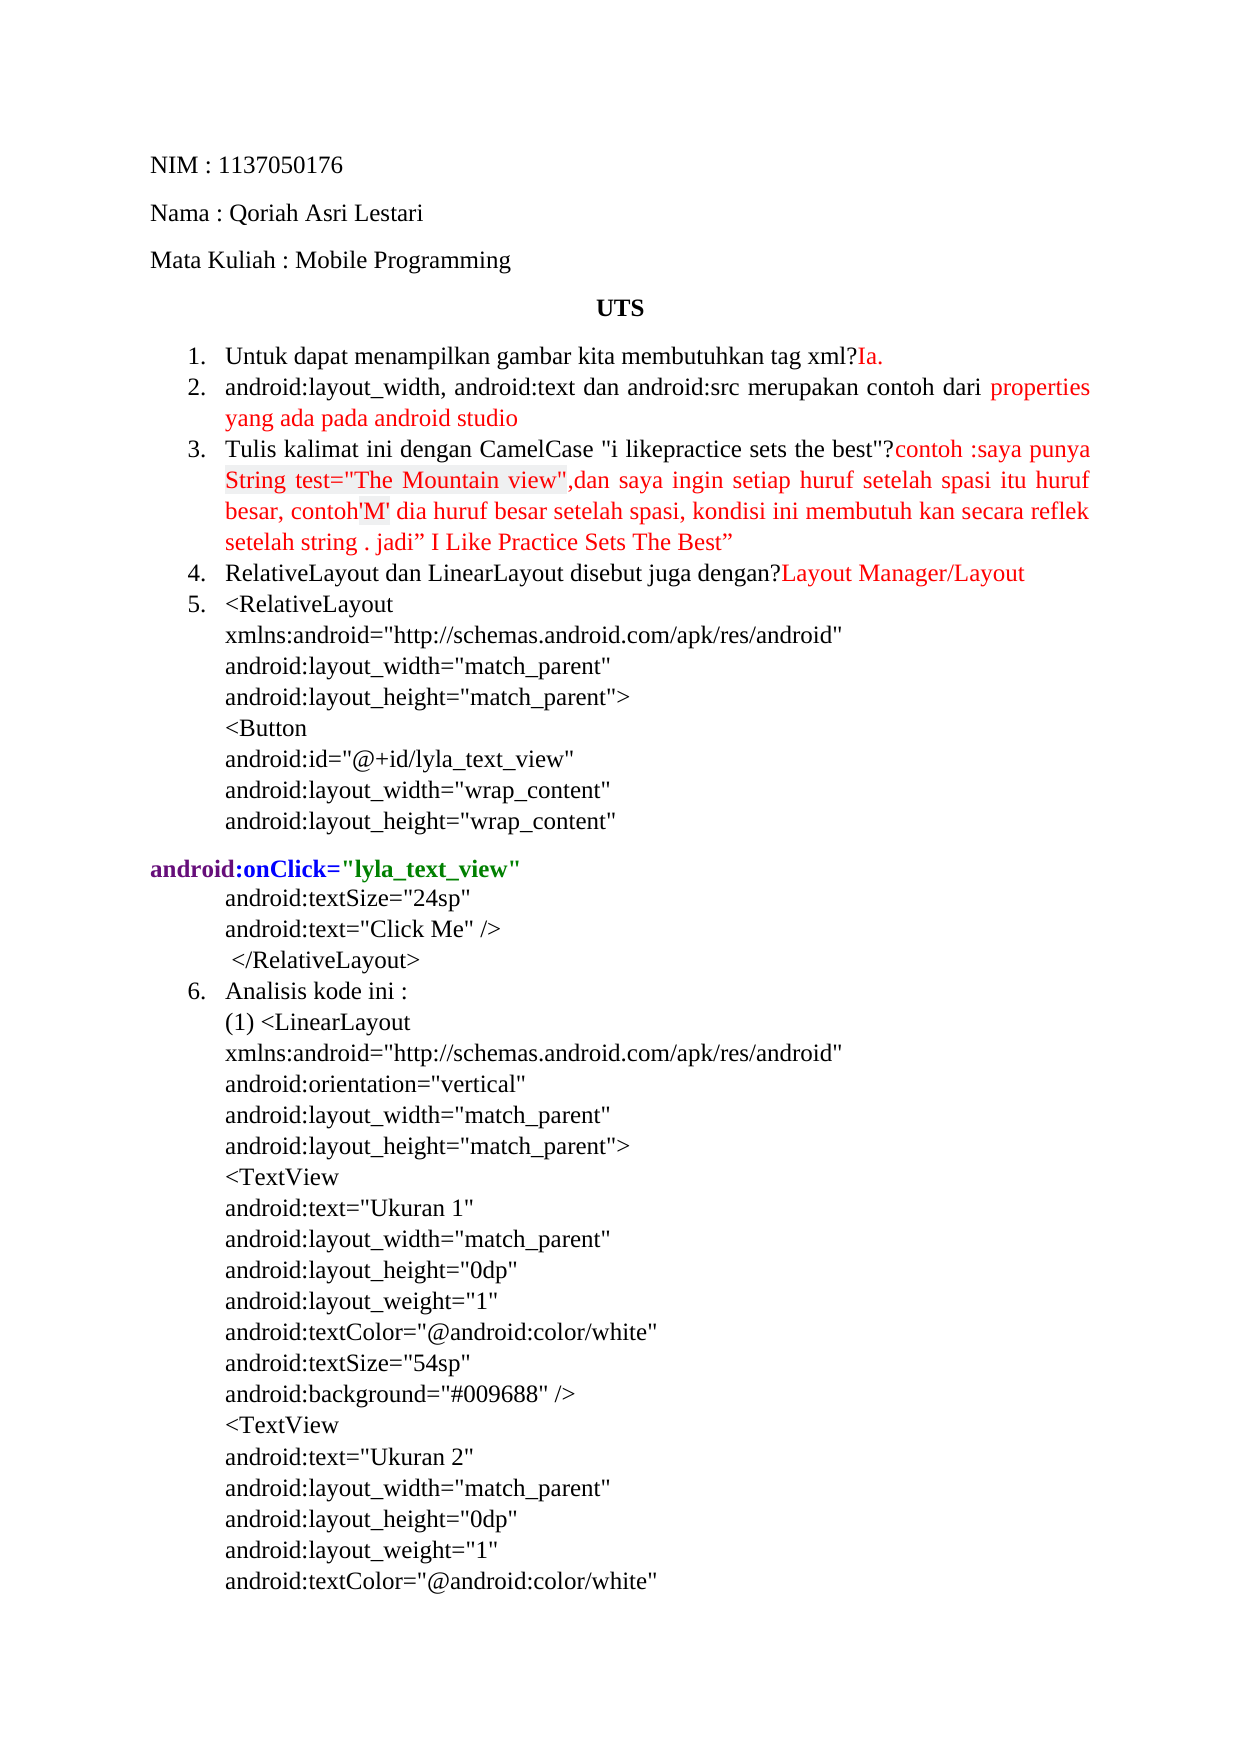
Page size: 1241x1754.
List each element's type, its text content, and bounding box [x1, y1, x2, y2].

list android:layout_width, android:text dan android:src merupakan contoh dari properties yang ada pada android studio [187, 372, 1090, 432]
list android:layout_width="match_parent" [225, 1473, 1090, 1501]
list android:layout_height="match_parent"> [225, 682, 1090, 711]
list android:background="#009688" /> [225, 1379, 1090, 1408]
list android:textColor="@android:color/white" [225, 1566, 1090, 1594]
list android:layout_weight="1" [225, 1535, 1090, 1563]
list <TextView [225, 1411, 1090, 1439]
list xmlns:android="http://schemas.android.com/apk/res/android" android:orientation="vertical" [225, 1038, 1090, 1098]
list android:layout_height="wrap_content" [225, 806, 1090, 835]
list Tulis kalimat ini dengan CamelCase "i likepractice sets the best"?contoh :saya punya String test="The Mountain view",dan saya ingin setiap huruf setelah spasi itu huruf besar, contoh'M' dia huruf besar setelah spasi, kondisi ini membutuh kan secara reflek setelah string . jadi” I Like Practice Sets The Best” [187, 434, 1090, 556]
list android:layout_width="wrap_content" [225, 775, 1090, 804]
list <TextView [225, 1162, 1090, 1191]
list android:text="Ukuran 2" [225, 1442, 1090, 1470]
list android:layout_height="match_parent"> [225, 1131, 1090, 1160]
list android:layout_weight="1" [225, 1286, 1090, 1315]
list RelativeLayout dan LinearLayout disebut juga dengan?Layout Manager/Layout [187, 558, 1090, 587]
list android:layout_width="match_parent" [225, 1224, 1090, 1253]
list android:textSize="24sp" [225, 883, 1090, 912]
list android:layout_height="0dp" [225, 1255, 1090, 1284]
text NIM : 1137050176 [150, 150, 1090, 179]
text Nama : Qoriah Asri Lestari [150, 198, 1090, 226]
list (1) <LinearLayout [225, 1007, 1090, 1036]
list android:textColor="@android:color/white" [225, 1317, 1090, 1346]
list android:text="Ukuran 1" [225, 1193, 1090, 1222]
list android:textSize="54sp" [225, 1348, 1090, 1377]
list <Button [225, 713, 1090, 742]
list android:layout_width="match_parent" [225, 1100, 1090, 1129]
text Mata Kuliah : Mobile Programming [150, 245, 1090, 274]
text UTS [150, 293, 1090, 322]
list android:text="Click Me" /> [225, 914, 1090, 943]
list <RelativeLayout [187, 589, 1090, 618]
list Analisis kode ini : [187, 976, 1090, 1005]
list android:layout_height="0dp" [225, 1504, 1090, 1532]
text android:onClick="lyla_text_view" [150, 854, 1090, 883]
list android:id="@+id/lyla_text_view" [225, 744, 1090, 773]
list </RelativeLayout> [225, 945, 1090, 974]
list Untuk dapat menampilkan gambar kita membutuhkan tag xml?Ia. [187, 341, 1090, 369]
list xmlns:android="http://schemas.android.com/apk/res/android" android:layout_width="match_parent" [225, 620, 1090, 680]
